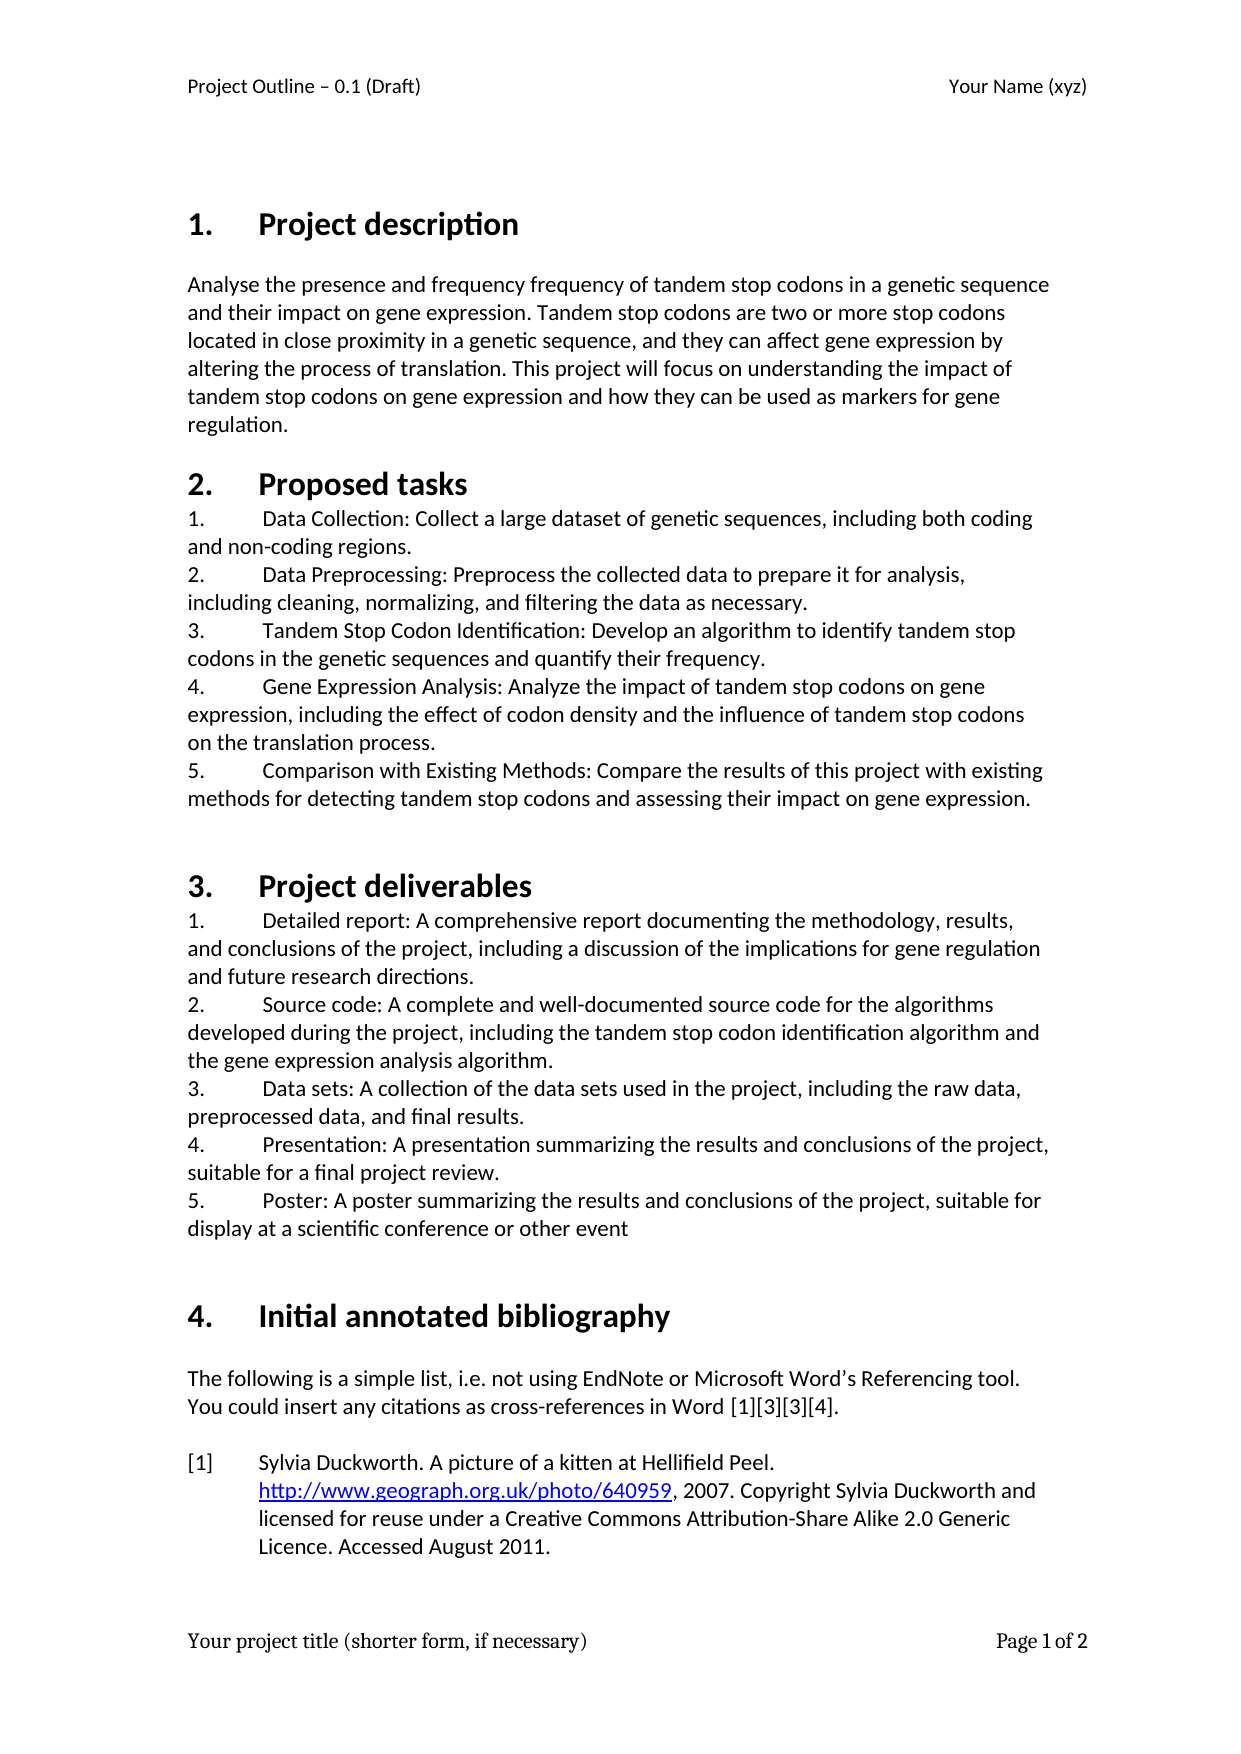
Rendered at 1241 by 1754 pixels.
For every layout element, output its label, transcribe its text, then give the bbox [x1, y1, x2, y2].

subtitle Project deliverables [187, 865, 1053, 906]
text 5. Comparison with Existing Methods: Compare the results of this project with existing methods for detecting tandem stop codons and assessing their impact on gene expression. [187, 756, 1053, 812]
subtitle Initial annotated bibliography [187, 1295, 1053, 1336]
text 3. Data sets: A collection of the data sets used in the project, including the raw data, preprocessed data, and final results. [187, 1074, 1053, 1130]
text 2. Source code: A complete and well-documented source code for the algorithms developed during the project, including the tandem stop codon identification algorithm and the gene expression analysis algorithm. [187, 990, 1053, 1074]
text 3. Tandem Stop Codon Identification: Develop an algorithm to identify tandem stop codons in the genetic sequences and quantify their frequency. [187, 616, 1053, 672]
text The following is a simple list, i.e. not using EndNote or Microsoft Word’s Referencing tool. You could insert any citations as cross-references in Word [1][3][3][4]. [187, 1364, 1053, 1420]
text 4. Gene Expression Analysis: Analyze the impact of tandem stop codons on gene expression, including the effect of codon density and the influence of tandem stop codons on the translation process. [187, 672, 1053, 756]
text 2. Data Preprocessing: Preprocess the collected data to prepare it for analysis, including cleaning, normalizing, and filtering the data as necessary. [187, 560, 1053, 616]
text Analyse the presence and frequency frequency of tandem stop codons in a genetic sequence and their impact on gene expression. Tandem stop codons are two or more stop codons located in close proximity in a genetic sequence, and they can affect gene expression by altering the process of translation. This project will focus on understanding the impact of tandem stop codons on gene expression and how they can be used as markers for gene regulation. [187, 270, 1053, 438]
text 1. Detailed report: A comprehensive report documenting the methodology, results, and conclusions of the project, including a discussion of the implications for gene regulation and future research directions. [187, 906, 1053, 990]
text 5. Poster: A poster summarizing the results and conclusions of the project, suitable for display at a scientific conference or other event [187, 1186, 1053, 1242]
text 4. Presentation: A presentation summarizing the results and conclusions of the project, suitable for a final project review. [187, 1130, 1053, 1186]
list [187, 1448, 1053, 1560]
subtitle Proposed tasks [187, 463, 1053, 504]
text 1. Data Collection: Collect a large dataset of genetic sequences, including both coding and non-coding regions. [187, 504, 1053, 560]
subtitle Project description [187, 203, 1053, 244]
